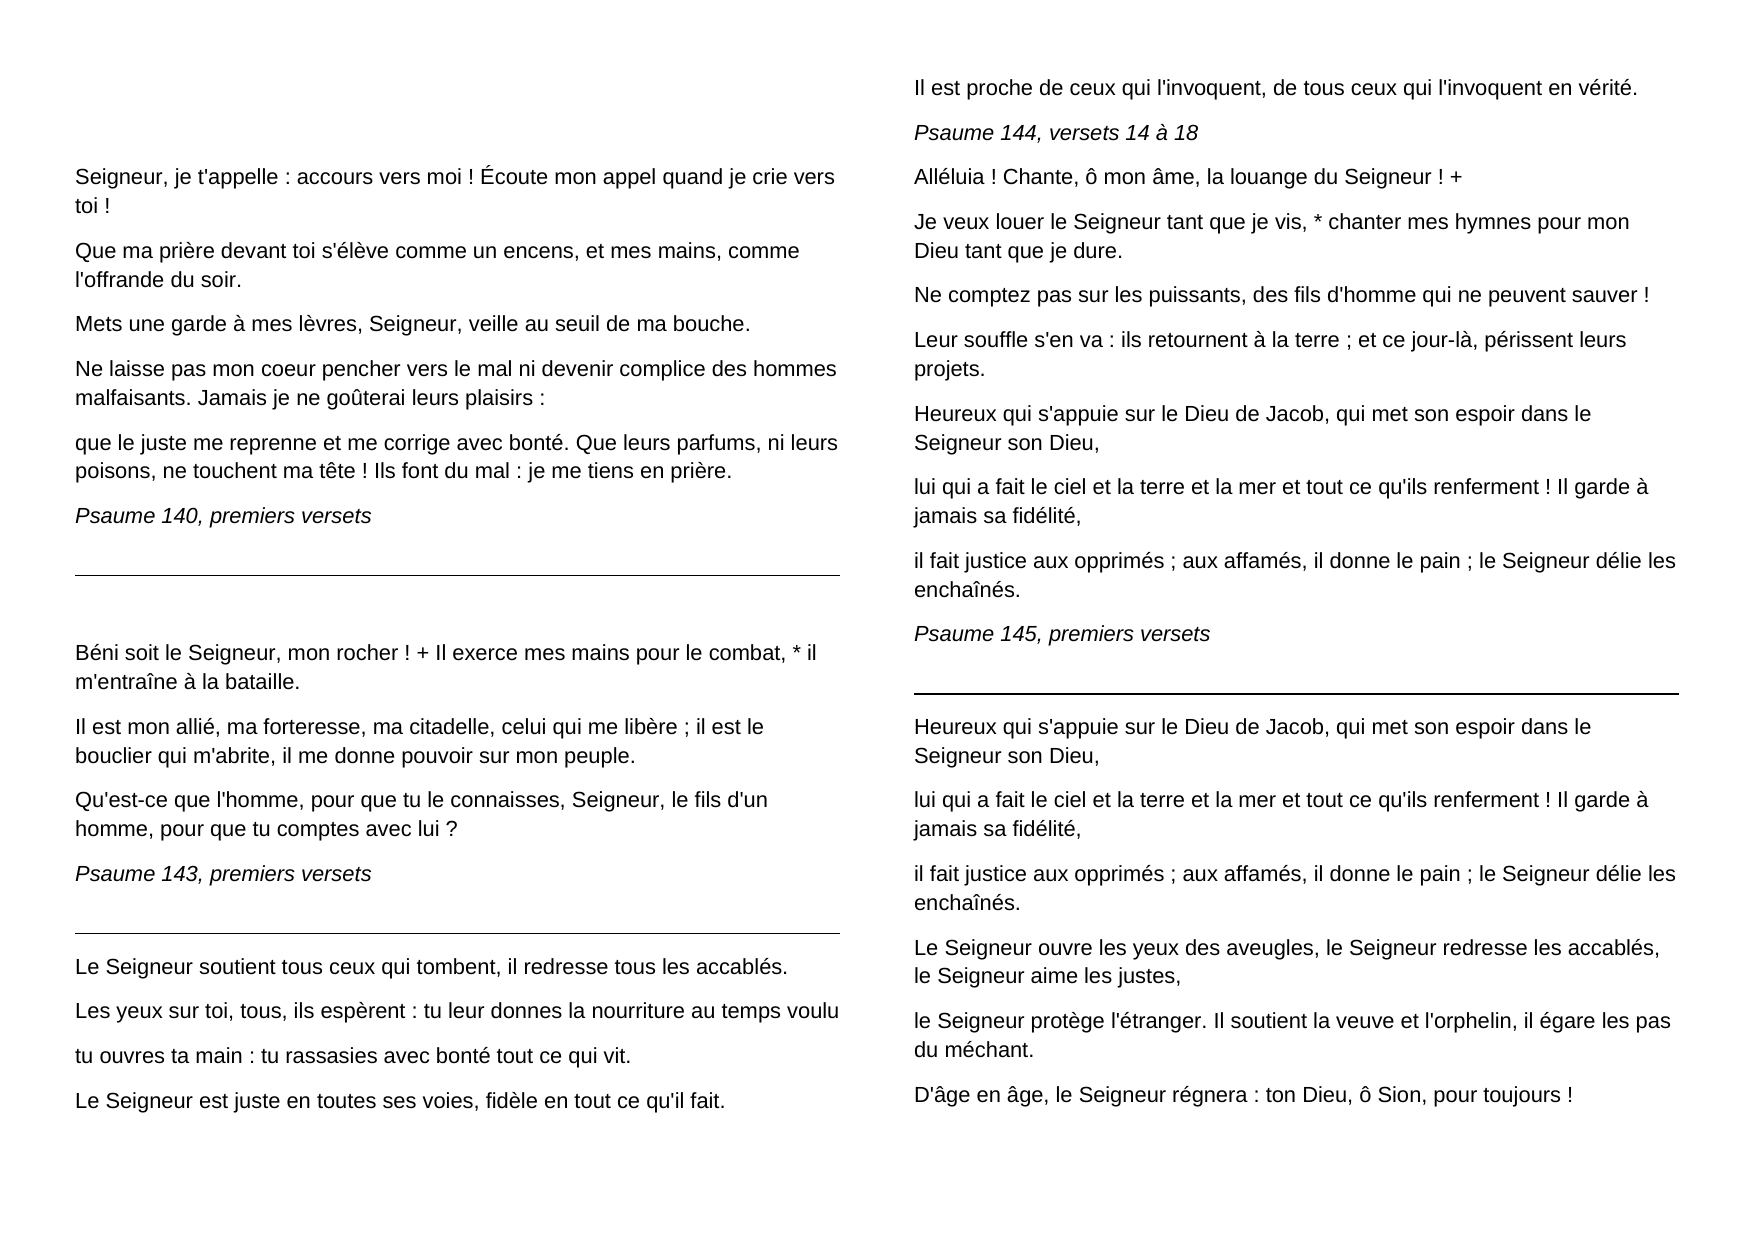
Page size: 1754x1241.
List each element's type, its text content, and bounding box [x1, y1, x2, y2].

text Seigneur, je t'appelle : accours vers moi ! Écoute mon appel quand je crie vers toi ! [75, 164, 840, 218]
text Psaume 143, premiers versets [75, 861, 840, 886]
text Le Seigneur soutient tous ceux qui tombent, il redresse tous les accablés. [75, 954, 840, 979]
text Heureux qui s'appuie sur le Dieu de Jacob, qui met son espoir dans le Seigneur son Dieu, [914, 714, 1679, 768]
text il fait justice aux opprimés ; aux affamés, il donne le pain ; le Seigneur délie les enchaînés. [914, 861, 1679, 915]
text Mets une garde à mes lèvres, Seigneur, veille au seuil de ma bouche. [75, 311, 840, 336]
text Le Seigneur est juste en toutes ses voies, fidèle en tout ce qu'il fait. [75, 1087, 840, 1113]
text Psaume 140, premiers versets [75, 503, 840, 528]
text Psaume 145, premiers versets [914, 621, 1679, 646]
text lui qui a fait le ciel et la terre et la mer et tout ce qu'ils renferment ! Il garde à jamais sa fidélité, [914, 474, 1679, 528]
text Les yeux sur toi, tous, ils espèrent : tu leur donnes la nourriture au temps voulu [75, 998, 840, 1023]
text le Seigneur protège l'étranger. Il soutient la veuve et l'orphelin, il égare les pas du méchant. [914, 1008, 1679, 1062]
text il fait justice aux opprimés ; aux affamés, il donne le pain ; le Seigneur délie les enchaînés. [914, 547, 1679, 602]
text Heureux qui s'appuie sur le Dieu de Jacob, qui met son espoir dans le Seigneur son Dieu, [914, 400, 1679, 454]
text Psaume 144, versets 14 à 18 [914, 119, 1679, 145]
text D'âge en âge, le Seigneur régnera : ton Dieu, ô Sion, pour toujours ! [914, 1082, 1679, 1107]
text Je veux louer le Seigneur tant que je vis, * chanter mes hymnes pour mon Dieu tant que je dure. [914, 209, 1679, 263]
text Ne laisse pas mon coeur pencher vers le mal ni devenir complice des hommes malfaisants. Jamais je ne goûterai leurs plaisirs : [75, 356, 840, 410]
text tu ouvres ta main : tu rassasies avec bonté tout ce qui vit. [75, 1043, 840, 1068]
text Le Seigneur ouvre les yeux des aveugles, le Seigneur redresse les accablés, le Seigneur aime les justes, [914, 934, 1679, 989]
text Qu'est-ce que l'homme, pour que tu le connaisses, Seigneur, le fils d'un homme, pour que tu comptes avec lui ? [75, 787, 840, 842]
text Leur souffle s'en va : ils retournent à la terre ; et ce jour-là, périssent leurs projets. [914, 327, 1679, 381]
text Béni soit le Seigneur, mon rocher ! + Il exerce mes mains pour le combat, * il m'entraîne à la bataille. [75, 640, 840, 694]
text Que ma prière devant toi s'élève comme un encens, et mes mains, comme l'offrande du soir. [75, 238, 840, 292]
text Il est proche de ceux qui l'invoquent, de tous ceux qui l'invoquent en vérité. [914, 75, 1679, 100]
text lui qui a fait le ciel et la terre et la mer et tout ce qu'ils renferment ! Il garde à jamais sa fidélité, [914, 787, 1679, 842]
text que le juste me reprenne et me corrige avec bonté. Que leurs parfums, ni leurs poisons, ne touchent ma tête ! Ils font du mal : je me tiens en prière. [75, 429, 840, 483]
text Ne comptez pas sur les puissants, des fils d'homme qui ne peuvent sauver ! [914, 282, 1679, 307]
text Alléluia ! Chante, ô mon âme, la louange du Seigneur ! + [914, 164, 1679, 189]
text Il est mon allié, ma forteresse, ma citadelle, celui qui me libère ; il est le bouclier qui m'abrite, il me donne pouvoir sur mon peuple. [75, 714, 840, 768]
